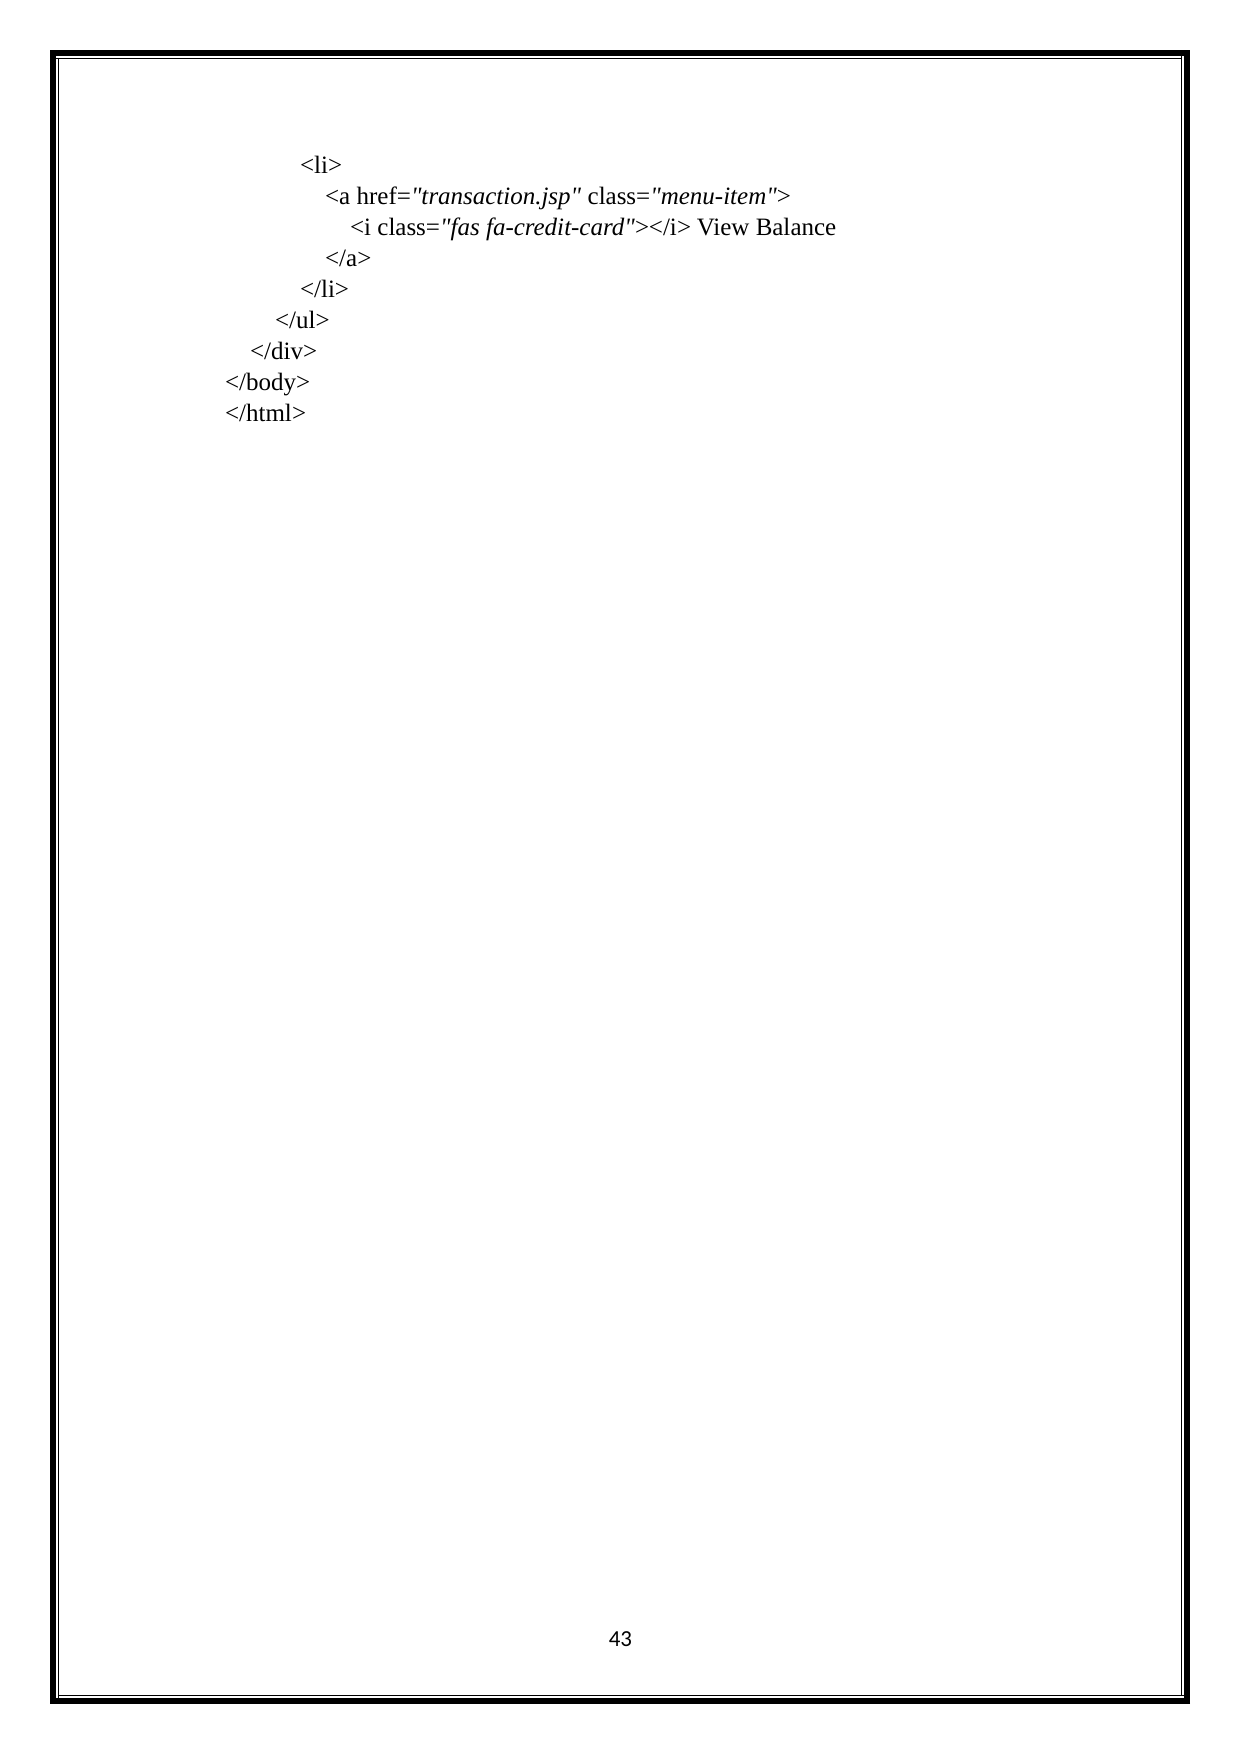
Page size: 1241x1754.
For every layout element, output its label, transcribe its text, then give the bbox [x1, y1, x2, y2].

list <i class="fas fa-credit-card"></i> View Balance [225, 212, 1090, 241]
list </body> [225, 367, 1090, 396]
list <a href="transaction.jsp" class="menu-item"> [225, 181, 1090, 210]
list </div> [225, 336, 1090, 365]
list </a> [225, 243, 1090, 272]
list </li> [225, 274, 1090, 303]
list </ul> [225, 305, 1090, 334]
list <li> [225, 150, 1090, 179]
list </html> [225, 398, 1090, 427]
